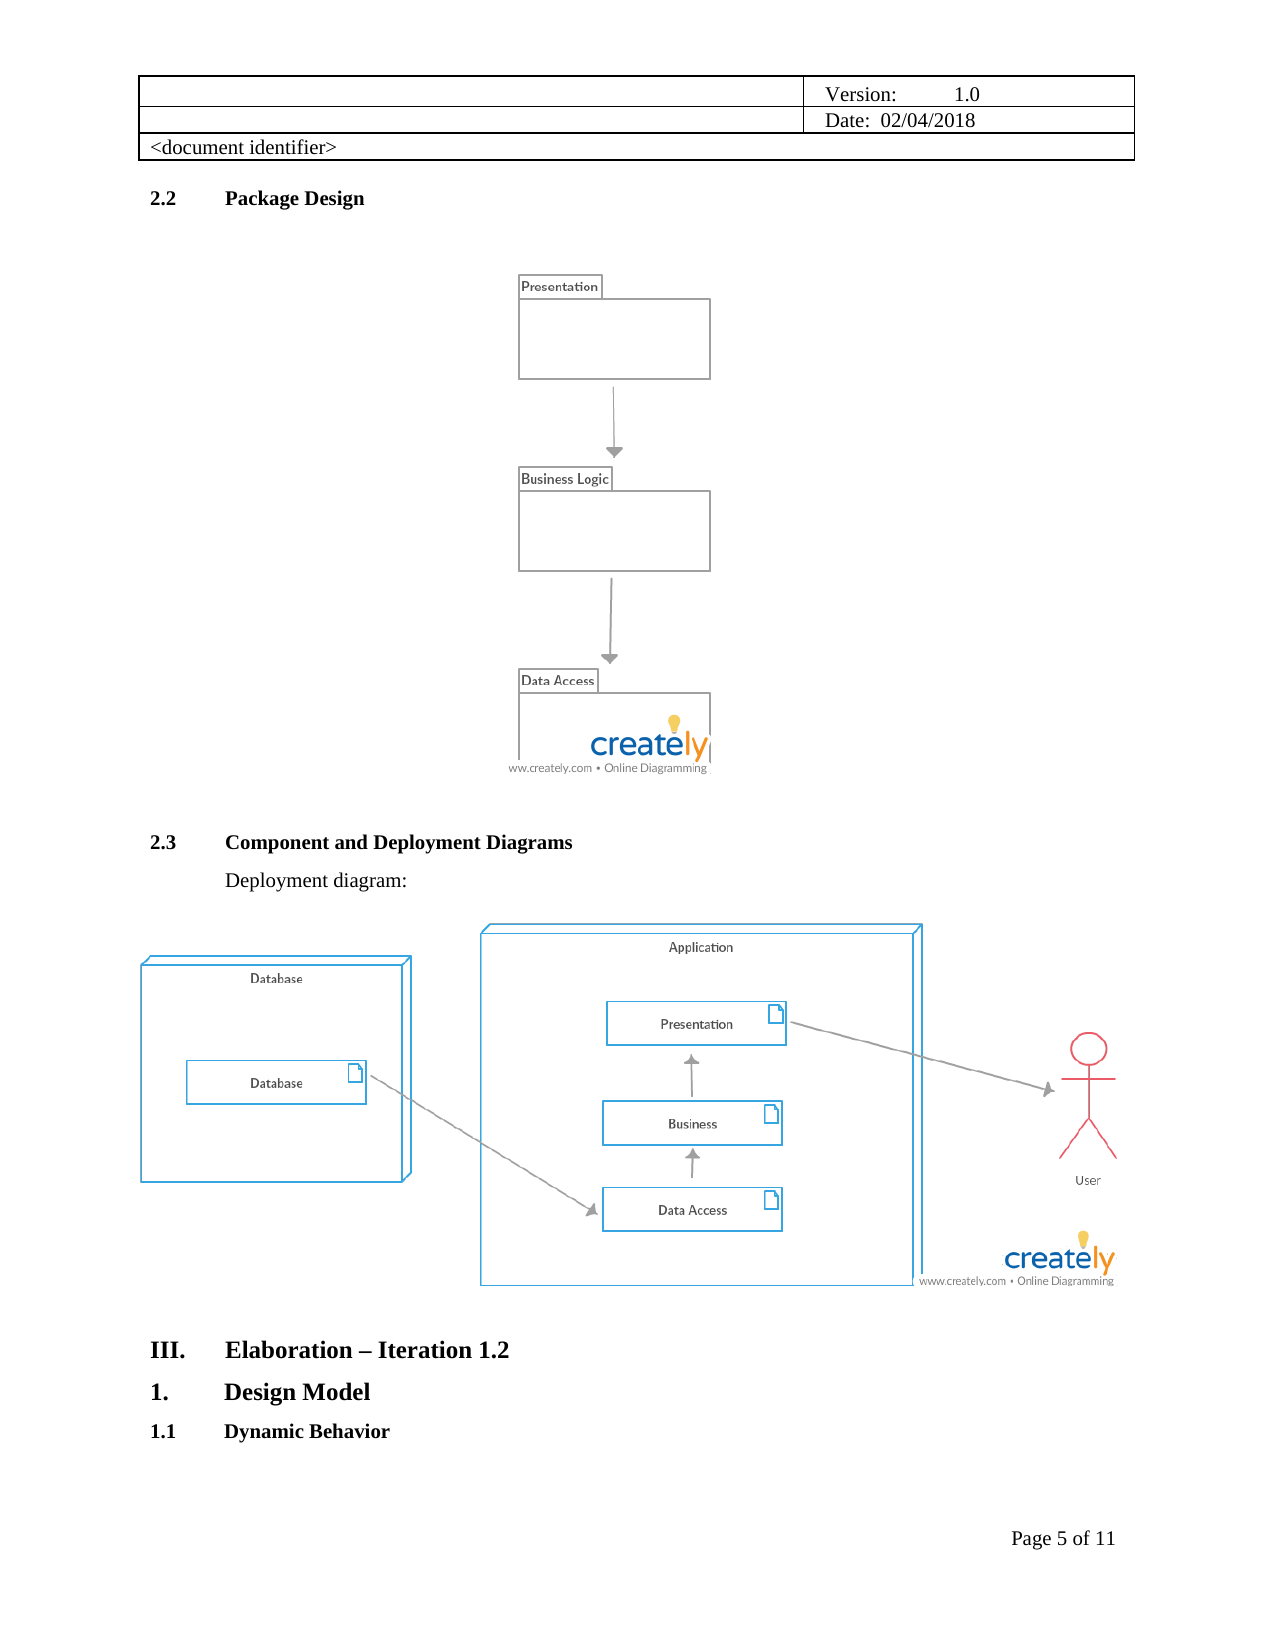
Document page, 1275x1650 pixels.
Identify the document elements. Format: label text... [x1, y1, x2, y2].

picture [131, 915, 1125, 1295]
subtitle Package Design [150, 185, 1125, 210]
subtitle Dynamic Behavior [150, 1418, 1125, 1443]
subtitle Deployment diagram: [150, 867, 1125, 892]
subtitle Component and Deployment Diagrams [150, 829, 1125, 854]
picture [508, 265, 720, 783]
subtitle Elaboration – Iteration 1.2 [150, 1335, 1125, 1364]
subtitle Design Model [150, 1377, 1125, 1405]
